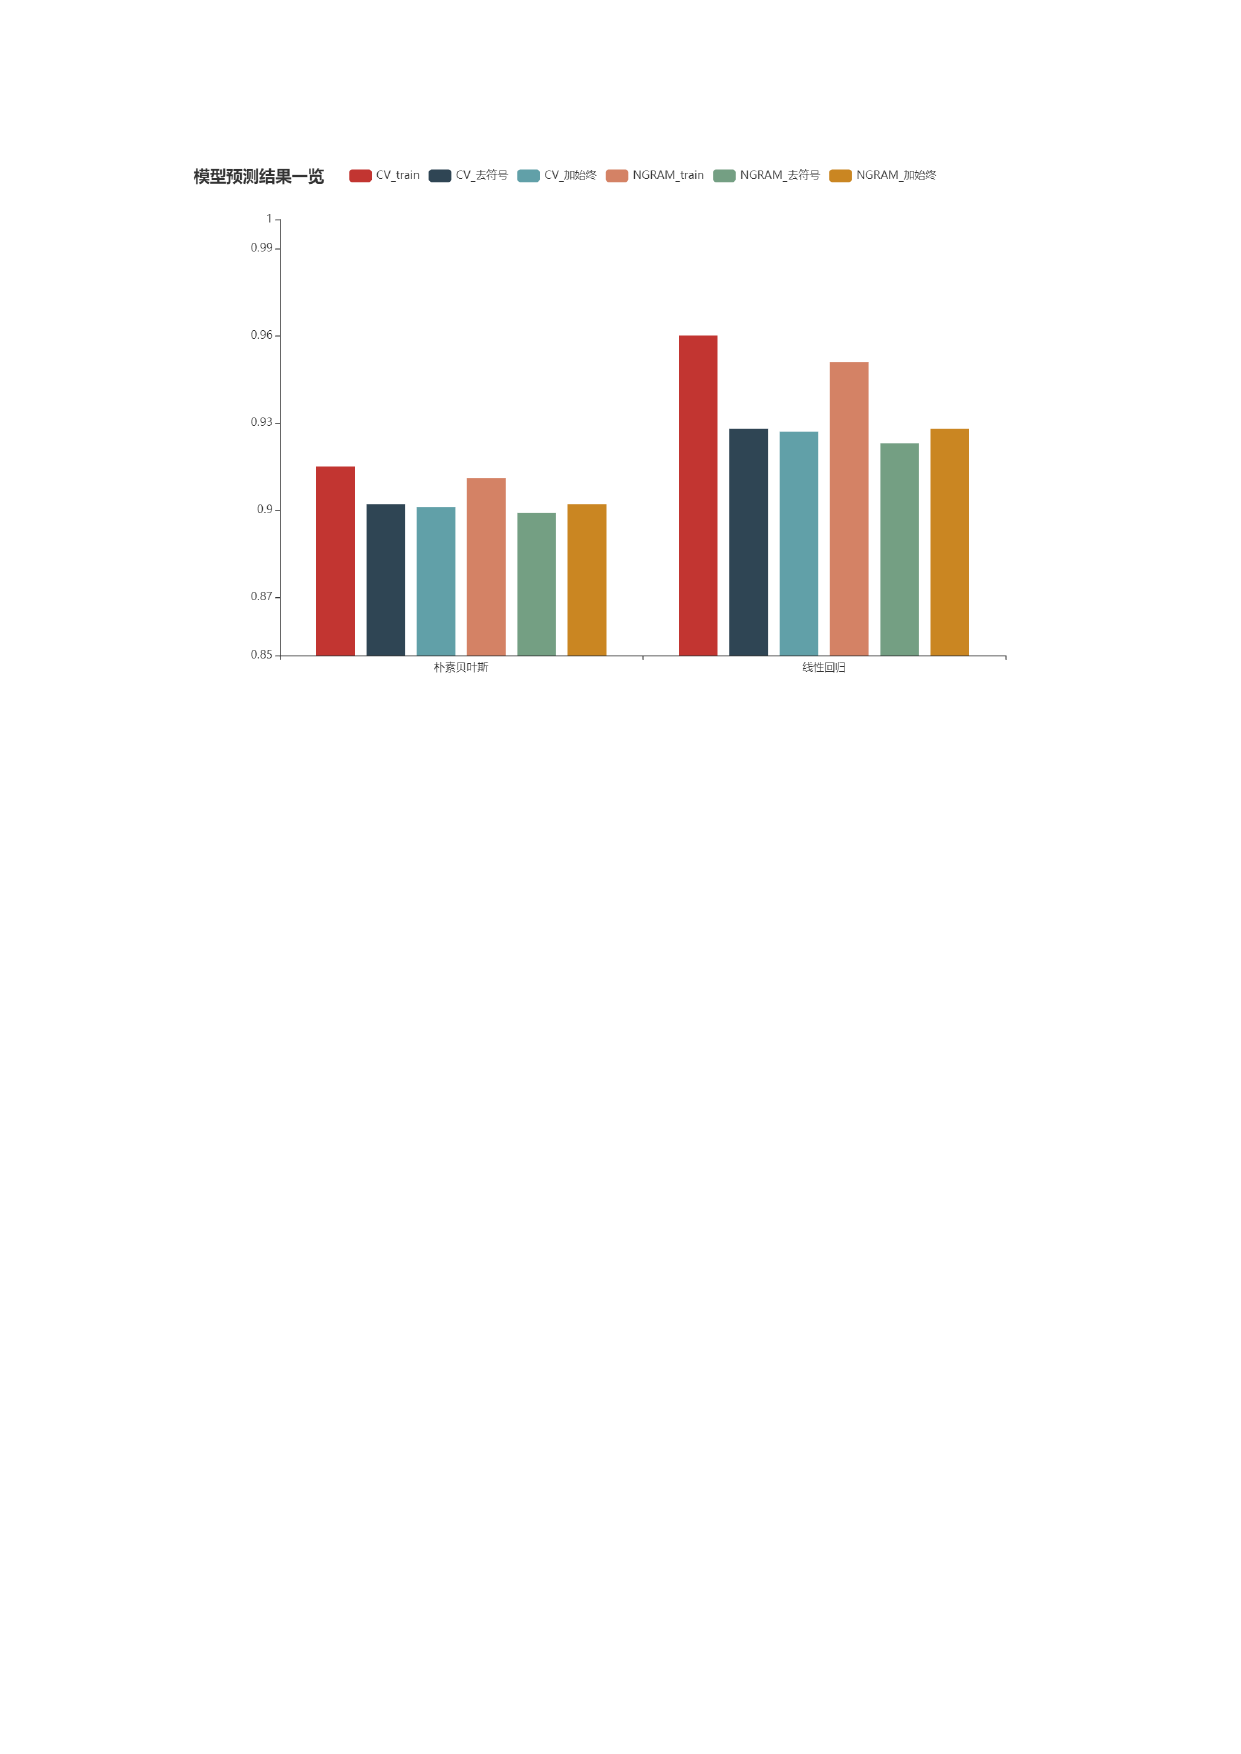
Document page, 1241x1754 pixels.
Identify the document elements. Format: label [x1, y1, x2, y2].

picture [187, 162, 1053, 689]
